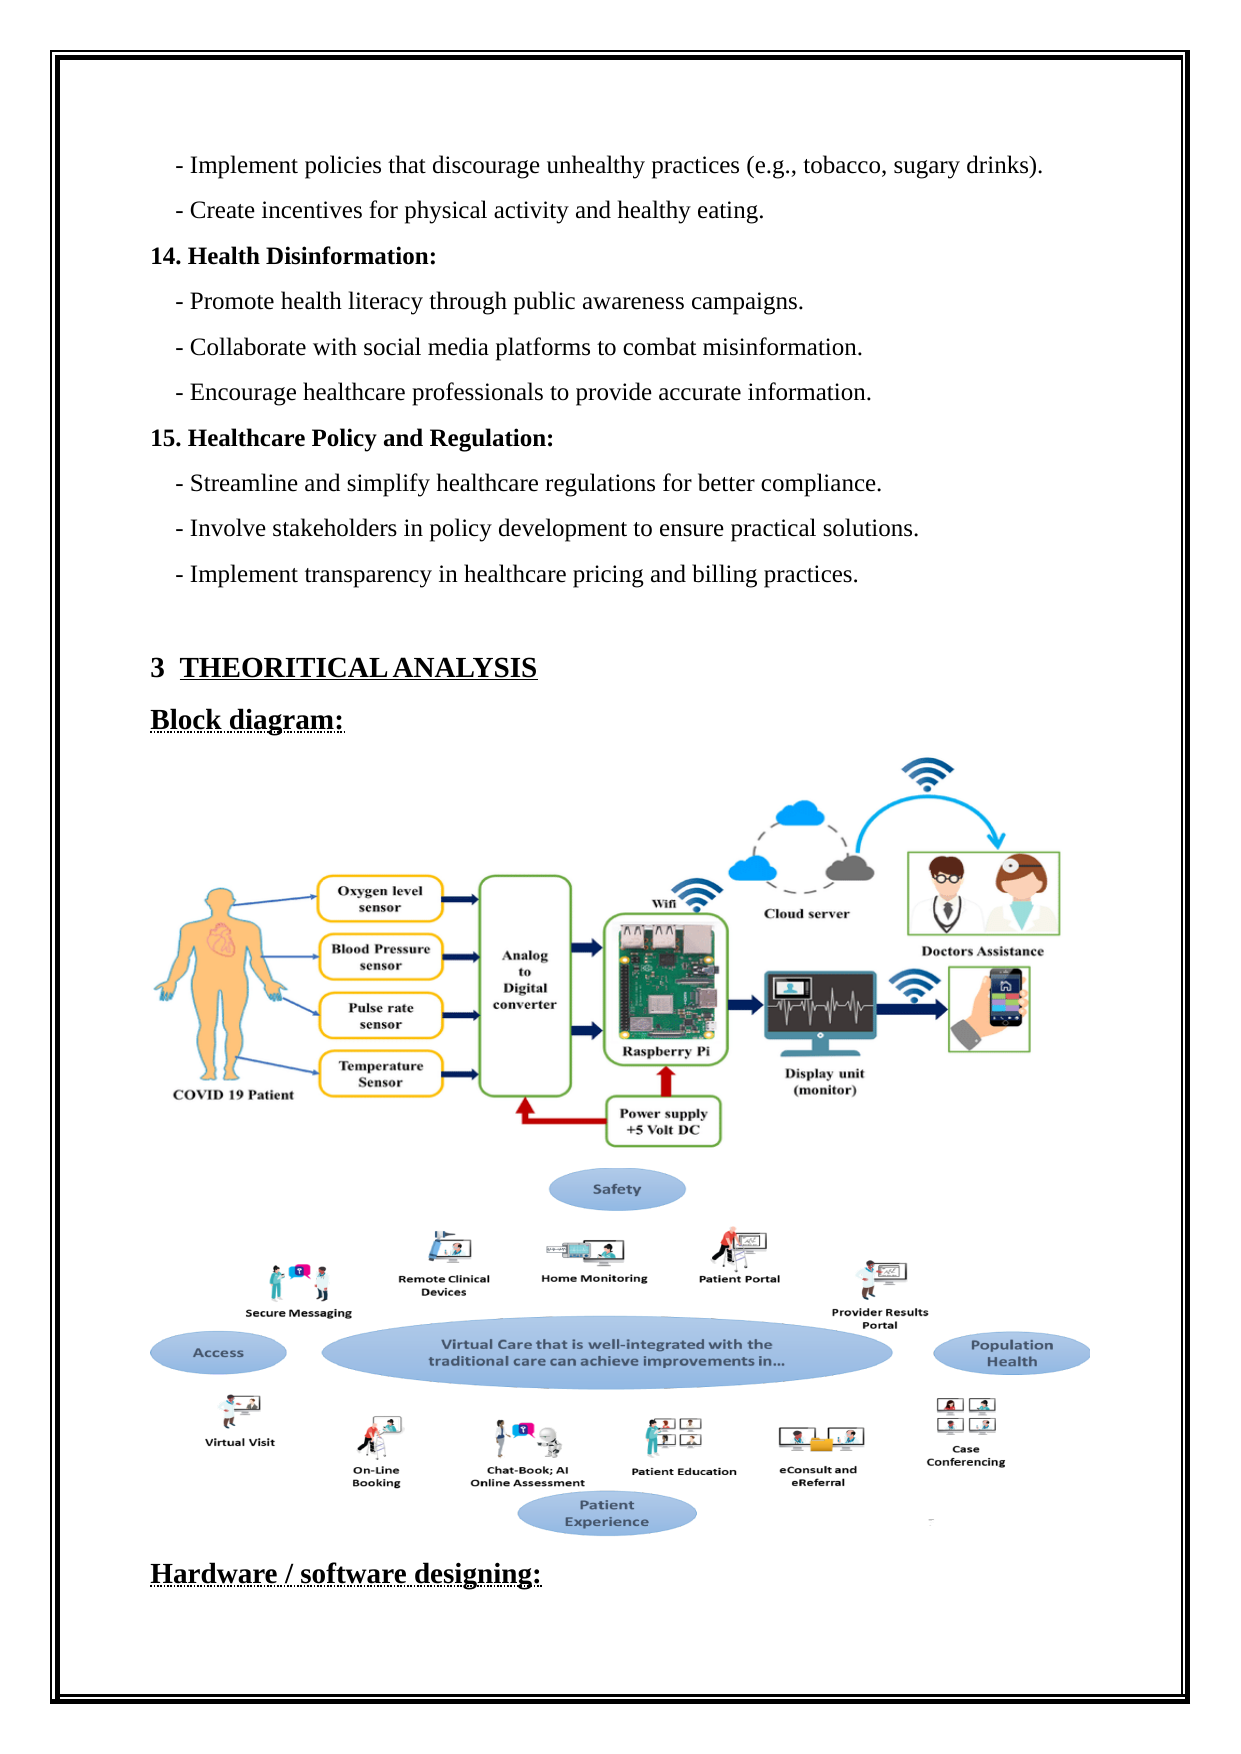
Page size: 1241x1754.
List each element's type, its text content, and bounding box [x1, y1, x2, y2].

text 14. Health Disinformation: [150, 241, 1090, 270]
text - Create incentives for physical activity and healthy eating. [150, 196, 1090, 224]
text - Involve stakeholders in policy development to ensure practical solutions. [150, 513, 1090, 542]
text - Collaborate with social media platforms to combat misinformation. [150, 332, 1090, 361]
text Hardware / software designing: [150, 1556, 1090, 1589]
text Block diagram: [150, 702, 1090, 736]
text 3 THEORITICAL ANALYSIS [150, 650, 1090, 683]
text - Encourage healthcare professionals to provide accurate information. [150, 377, 1090, 406]
picture [150, 755, 1063, 1150]
text - Implement transparency in healthcare pricing and billing practices. [150, 559, 1090, 588]
text - Streamline and simplify healthcare regulations for better compliance. [150, 468, 1090, 497]
text - Implement policies that discourage unhealthy practices (e.g., tobacco, sugary drinks). [150, 150, 1090, 179]
text - Promote health literacy through public awareness campaigns. [150, 286, 1090, 315]
picture [150, 1168, 1090, 1538]
text 15. Healthcare Policy and Regulation: [150, 423, 1090, 451]
